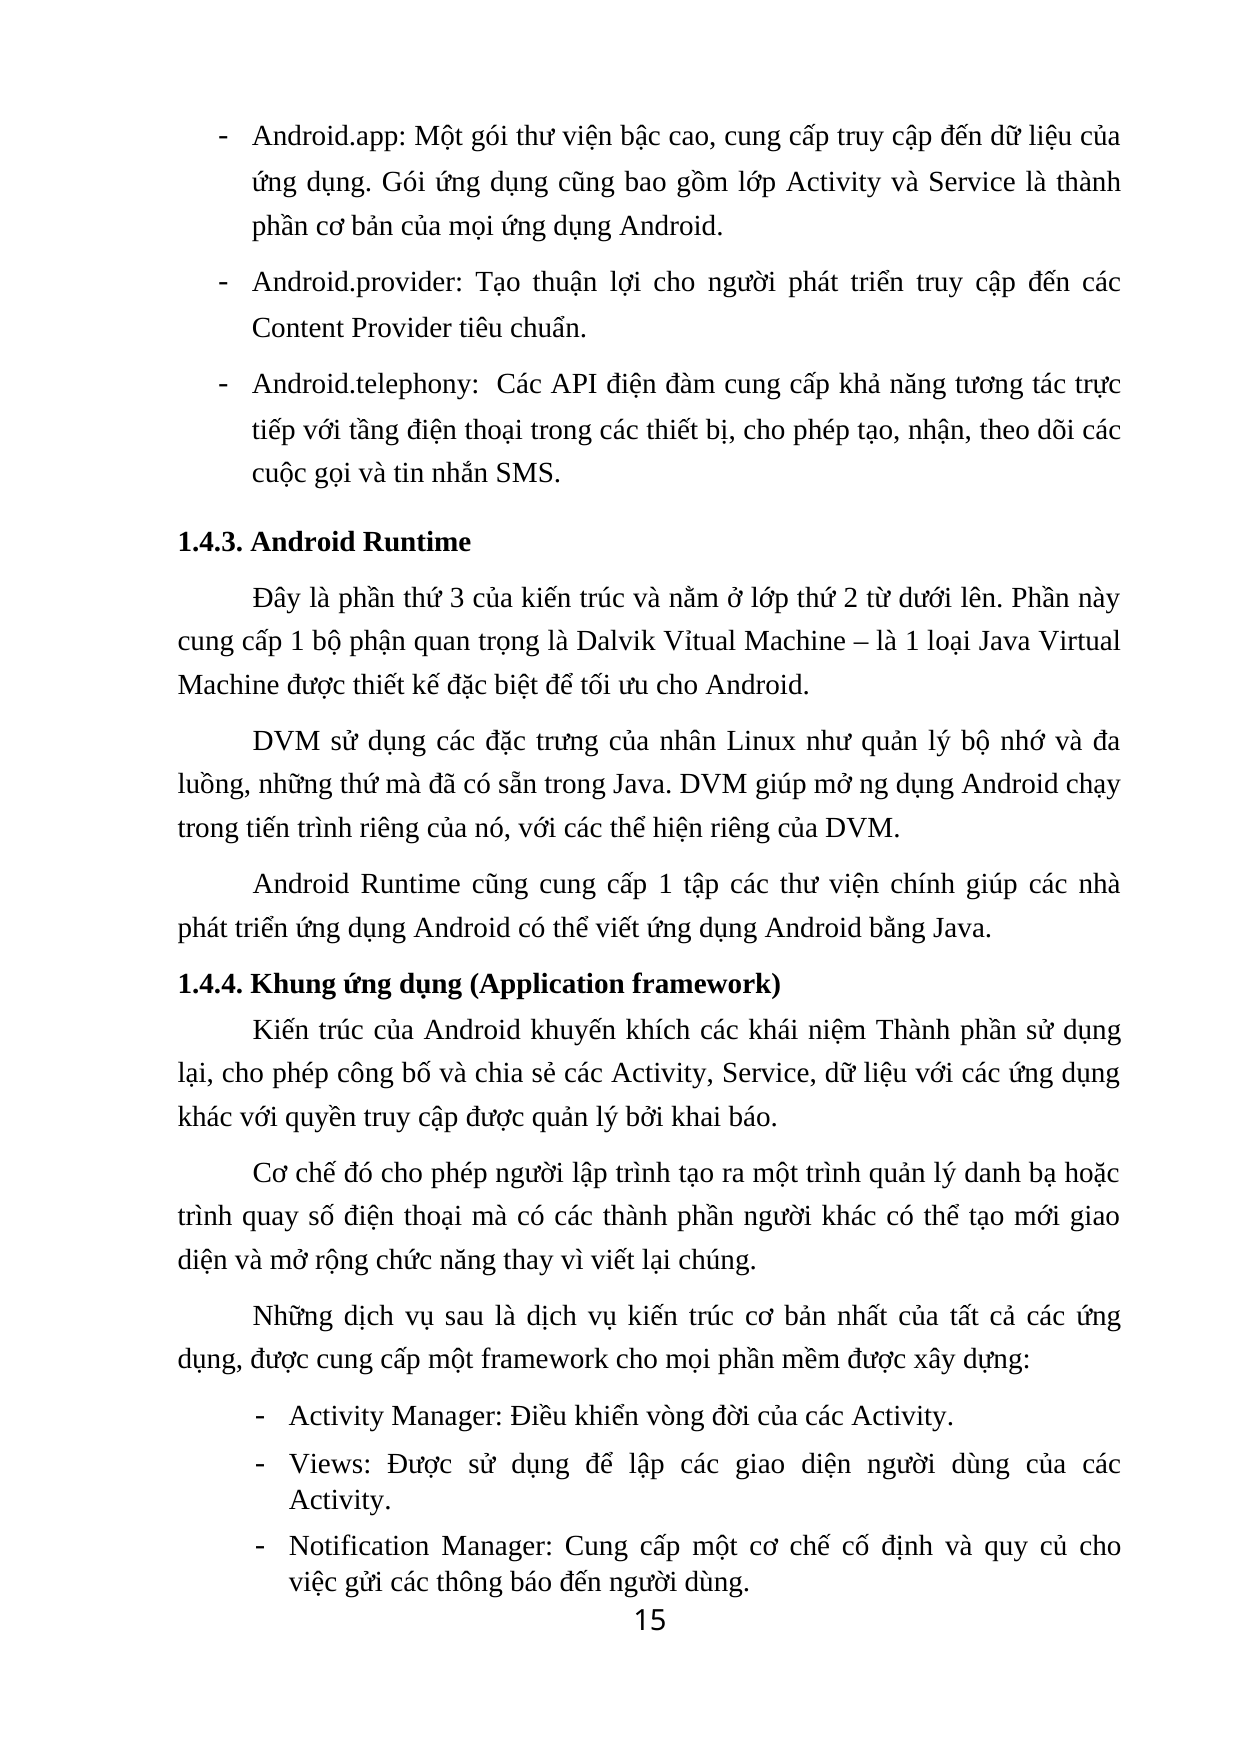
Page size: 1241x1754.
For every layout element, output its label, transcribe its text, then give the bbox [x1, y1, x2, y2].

list Android.app: Một gói thư viện bậc cao, cung cấp truy cập đến dữ liệu của ứng dụng. Gói ứng dụng cũng bao gồm lớp Activity và Service là thành phần cơ bản của mọi ứng dụng Android. [214, 118, 1122, 241]
text DVM sử dụng các đặc trưng của nhân Linux như quản lý bộ nhớ và đa luồng, những thứ mà đã có sẵn trong Java. DVM giúp mở ng dụng Android chạy trong tiến trình riêng của nó, với các thể hiện riêng của DVM. [177, 723, 1122, 844]
list Android.telephony: Các API điện đàm cung cấp khả năng tương tác trực tiếp với tầng điện thoại trong các thiết bị, cho phép tạo, nhận, theo dõi các cuộc gọi và tin nhắn SMS. [214, 366, 1122, 489]
list Views: Được sử dụng để lập các giao diện người dùng của các Activity. [251, 1446, 1122, 1516]
text Đây là phần thứ 3 của kiến trúc và nằm ở lớp thứ 2 từ dưới lên. Phần này cung cấp 1 bộ phận quan trọng là Dalvik Vỉtual Machine – là 1 loại Java Virtual Machine được thiết kế đặc biệt để tối ưu cho Android. [177, 580, 1122, 701]
text Kiến trúc của Android khuyến khích các khái niệm Thành phần sử dụng lại, cho phép công bố và chia sẻ các Activity, Service, dữ liệu với các ứng dụng khác với quyền truy cập được quản lý bởi khai báo. [177, 1012, 1122, 1132]
text Những dịch vụ sau là dịch vụ kiến trúc cơ bản nhất của tất cả các ứng dụng, được cung cấp một framework cho mọi phần mềm được xây dựng: [177, 1298, 1122, 1375]
list Android.provider: Tạo thuận lợi cho người phát triển truy cập đến các Content Provider tiêu chuẩn. [214, 264, 1122, 343]
text 1.4.3. Android Runtime [177, 524, 1122, 557]
list Activity Manager: Điều khiển vòng đời của các Activity. [251, 1398, 1122, 1434]
text Android Runtime cũng cung cấp 1 tập các thư viện chính giúp các nhà phát triển ứng dụng Android có thể viết ứng dụng Android bằng Java. [177, 866, 1122, 943]
text Cơ chế đó cho phép người lập trình tạo ra một trình quản lý danh bạ hoặc trình quay số điện thoại mà có các thành phần người khác có thể tạo mới giao diện và mở rộng chức năng thay vì viết lại chúng. [177, 1155, 1122, 1276]
list Notification Manager: Cung cấp một cơ chế cố định và quy củ cho việc gửi các thông báo đến người dùng. [251, 1528, 1122, 1598]
text 1.4.4. Khung ứng dụng (Application framework) [177, 966, 1122, 999]
